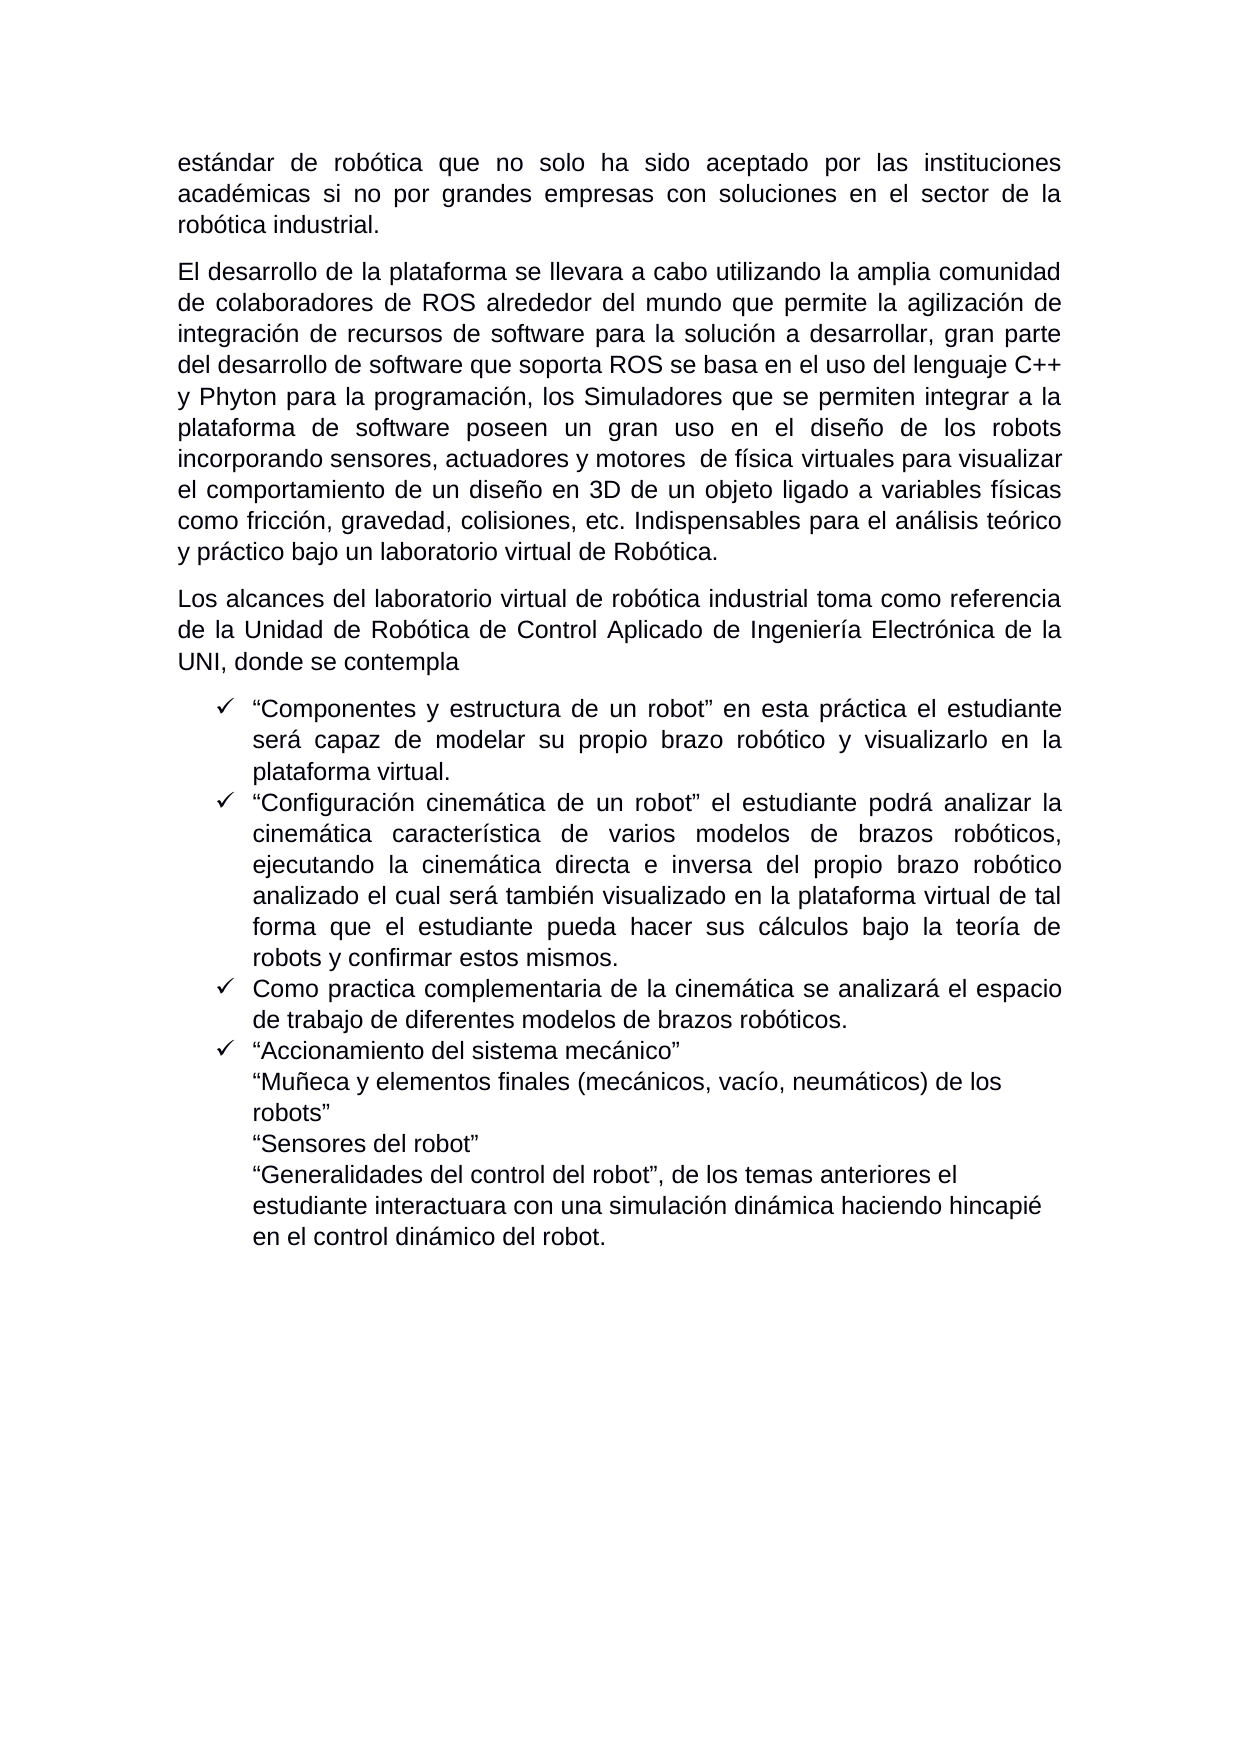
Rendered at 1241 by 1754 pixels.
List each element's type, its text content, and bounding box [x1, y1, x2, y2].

list “Accionamiento del sistema mecánico” [215, 1036, 1063, 1065]
list “Configuración cinemática de un robot” el estudiante podrá analizar la cinemática característica de varios modelos de brazos robóticos, ejecutando la cinemática directa e inversa del propio brazo robótico analizado el cual será también visualizado en la plataforma virtual de tal forma que el estudiante pueda hacer sus cálculos bajo la teoría de robots y confirmar estos mismos. [215, 787, 1063, 972]
text Los alcances del laboratorio virtual de robótica industrial toma como referencia de la Unidad de Robótica de Control Aplicado de Ingeniería Electrónica de la UNI, donde se contempla [177, 584, 1063, 675]
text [177, 148, 1063, 238]
list “Generalidades del control del robot”, de los temas anteriores el estudiante interactuara con una simulación dinámica haciendo hincapié en el control dinámico del robot. [252, 1160, 1063, 1251]
list “Muñeca y elementos finales (mecánicos, vacío, neumáticos) de los robots” [252, 1067, 1063, 1127]
text El desarrollo de la plataforma se llevara a cabo utilizando la amplia comunidad de colaboradores de ROS alrededor del mundo que permite la agilización de integración de recursos de software para la solución a desarrollar, gran parte del desarrollo de software que soporta ROS se basa en el uso del lenguaje C++ y Phyton para la programación, los Simuladores que se permiten integrar a la plataforma de software poseen un gran uso en el diseño de los robots incorporando sensores, actuadores y motores de física virtuales para visualizar el comportamiento de un diseño en 3D de un objeto ligado a variables físicas como fricción, gravedad, colisiones, etc. Indispensables para el análisis teórico y práctico bajo un laboratorio virtual de Robótica. [177, 257, 1063, 566]
list Como practica complementaria de la cinemática se analizará el espacio de trabajo de diferentes modelos de brazos robóticos. [215, 974, 1063, 1034]
list “Componentes y estructura de un robot” en esta práctica el estudiante será capaz de modelar su propio brazo robótico y visualizarlo en la plataforma virtual. [215, 694, 1063, 785]
list “Sensores del robot” [252, 1129, 1063, 1158]
